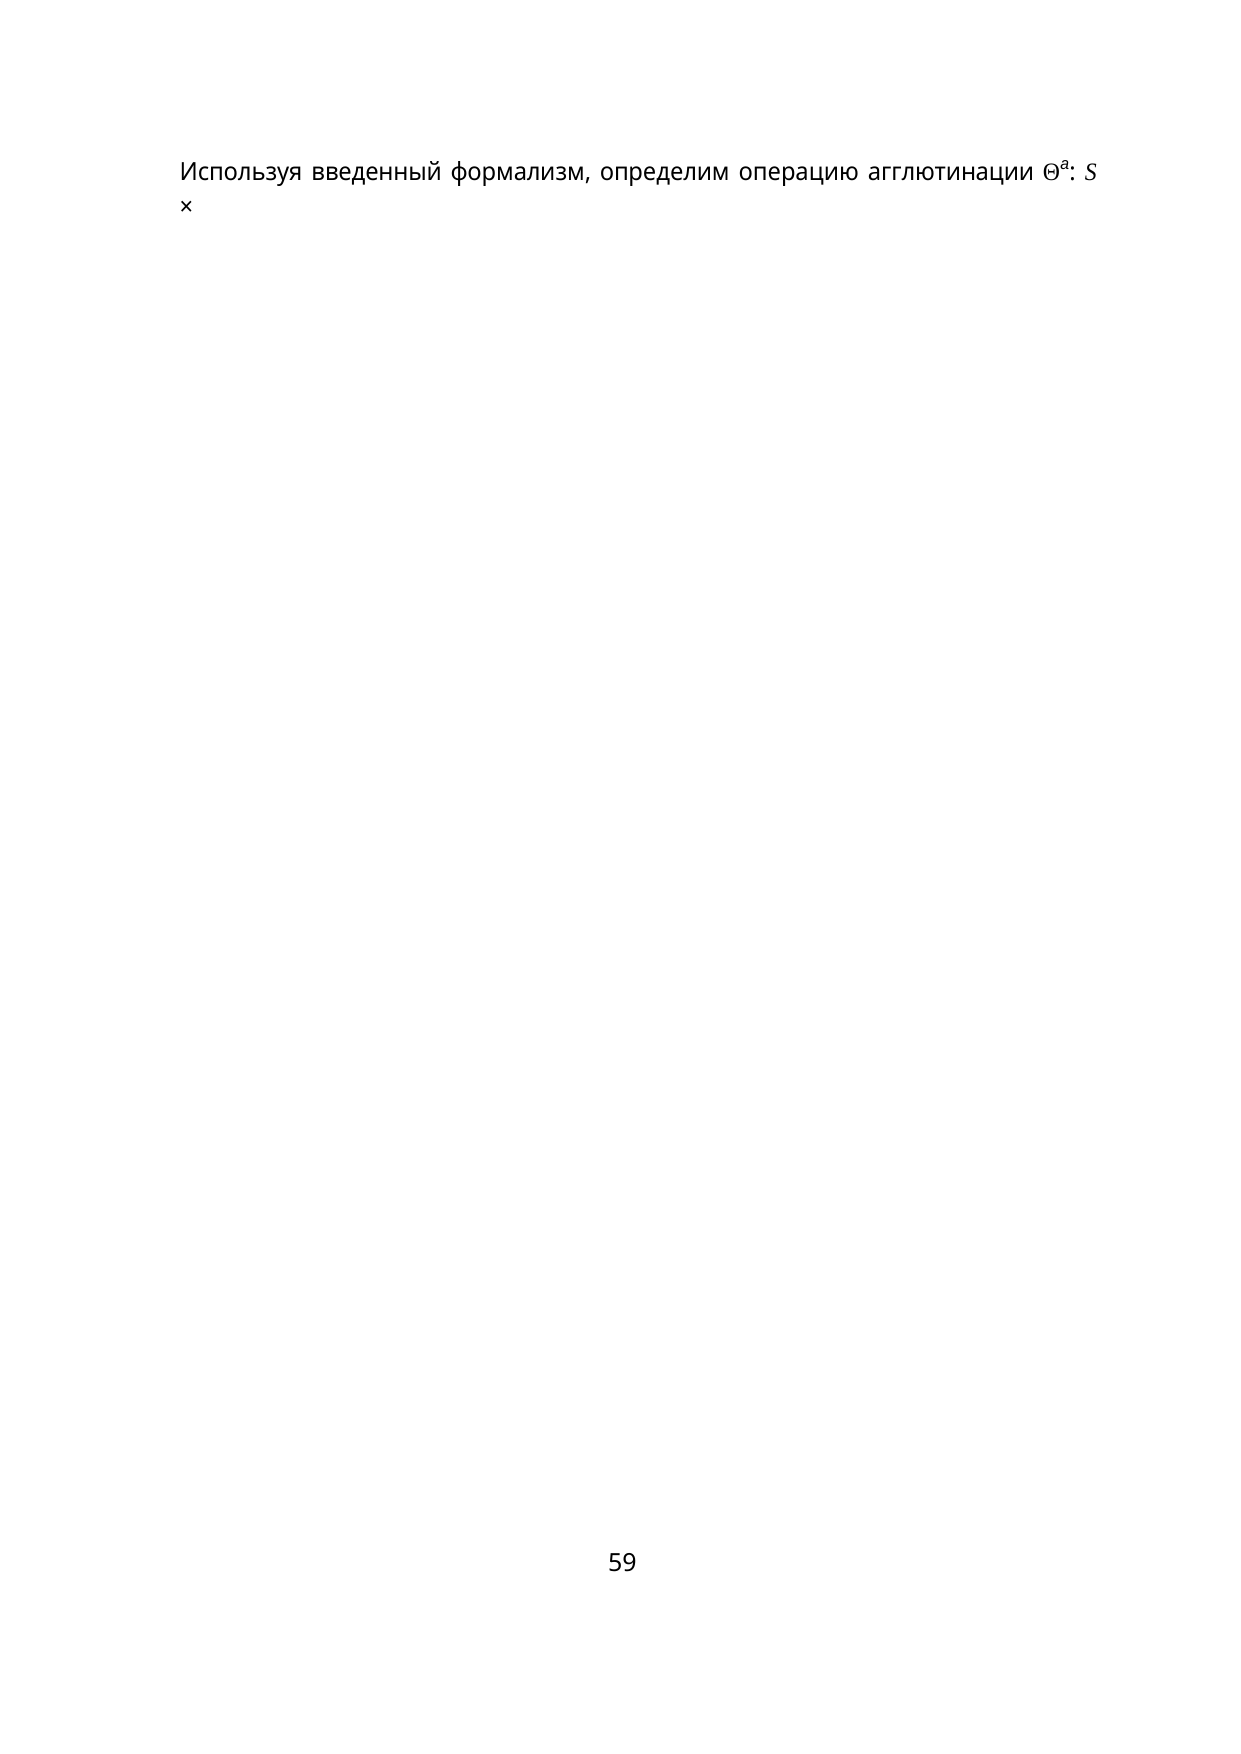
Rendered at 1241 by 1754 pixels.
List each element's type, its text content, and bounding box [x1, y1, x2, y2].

text Используя введенный формализм, определим операцию агглютинации Θa: S × [179, 152, 1096, 222]
